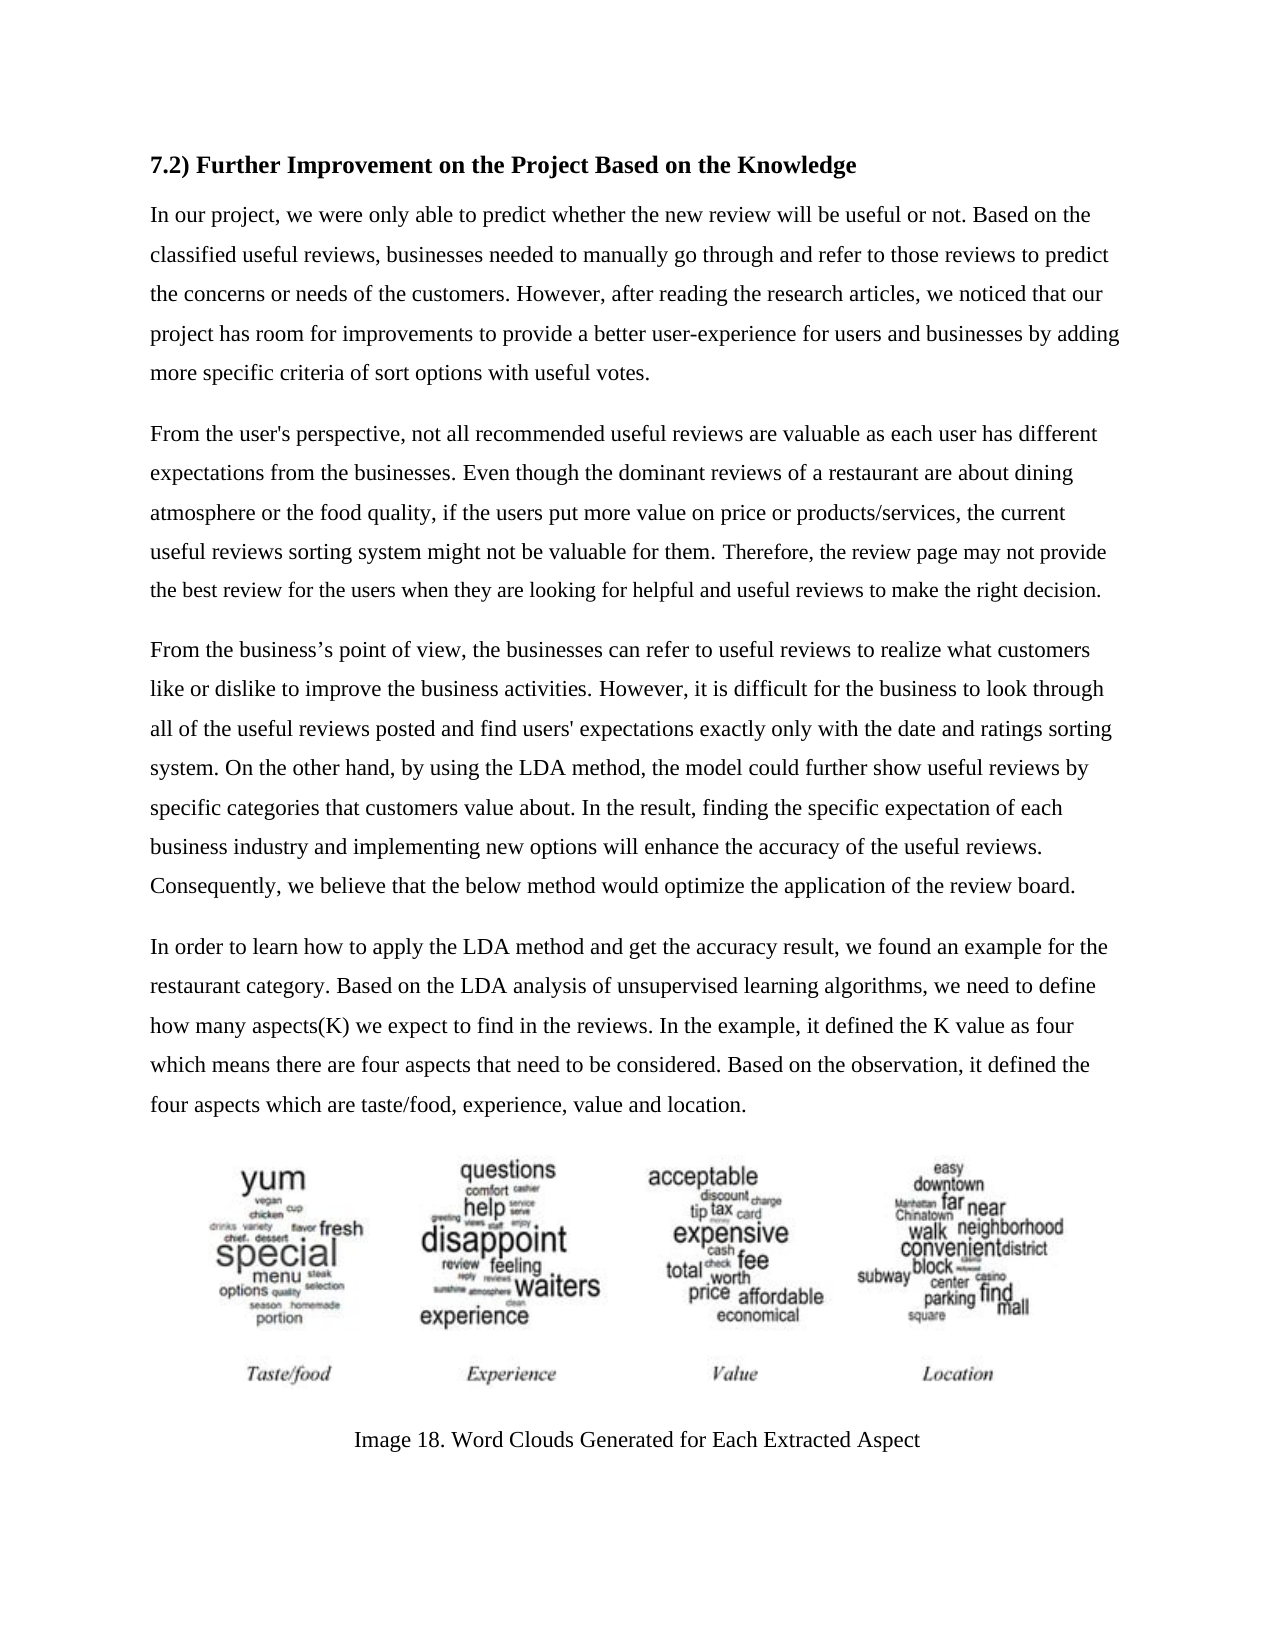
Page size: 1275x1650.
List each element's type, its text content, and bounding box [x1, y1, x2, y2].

text Image 18. Word Clouds Generated for Each Extracted Aspect [150, 1426, 1125, 1453]
text In order to learn how to apply the LDA method and get the accuracy result, we found an example for the restaurant category. Based on the LDA analysis of unsupervised learning algorithms, we need to define how many aspects(K) we expect to find in the reviews. In the example, it defined the K value as four which means there are four aspects that need to be considered. Based on the observation, it defined the four aspects which are taste/food, experience, value and location. [150, 933, 1125, 1117]
text From the business’s point of view, the businesses can refer to useful reviews to realize what customers like or dislike to improve the business activities. However, it is difficult for the business to look through all of the useful reviews posted and find users' expectations exactly only with the date and ratings sorting system. On the other hand, by using the LDA method, the model could further show useful reviews by specific categories that customers value about. In the result, finding the specific expectation of each business industry and implementing new options will enhance the accuracy of the useful reviews. Consequently, we believe that the below method would optimize the application of the review board. [150, 636, 1125, 899]
picture [207, 1155, 1068, 1389]
text In our project, we were only able to predict whether the new review will be useful or not. Based on the classified useful reviews, businesses needed to manually go through and refer to those reviews to predict the concerns or needs of the customers. However, after reading the research articles, we noticed that our project has room for improvements to provide a better user-experience for users and businesses by adding more specific criteria of sort options with useful votes. [150, 201, 1125, 386]
text From the user's perspective, not all recommended useful reviews are valuable as each user has different expectations from the businesses. Even though the dominant reviews of a restaurant are about dining atmosphere or the food quality, if the users put more value on price or products/services, the current useful reviews sorting system might not be valuable for them. Therefore, the review page may not provide the best review for the users when they are looking for helpful and useful reviews to make the right decision. [150, 420, 1125, 602]
text 7.2) Further Improvement on the Project Based on the Knowledge [150, 150, 1125, 179]
